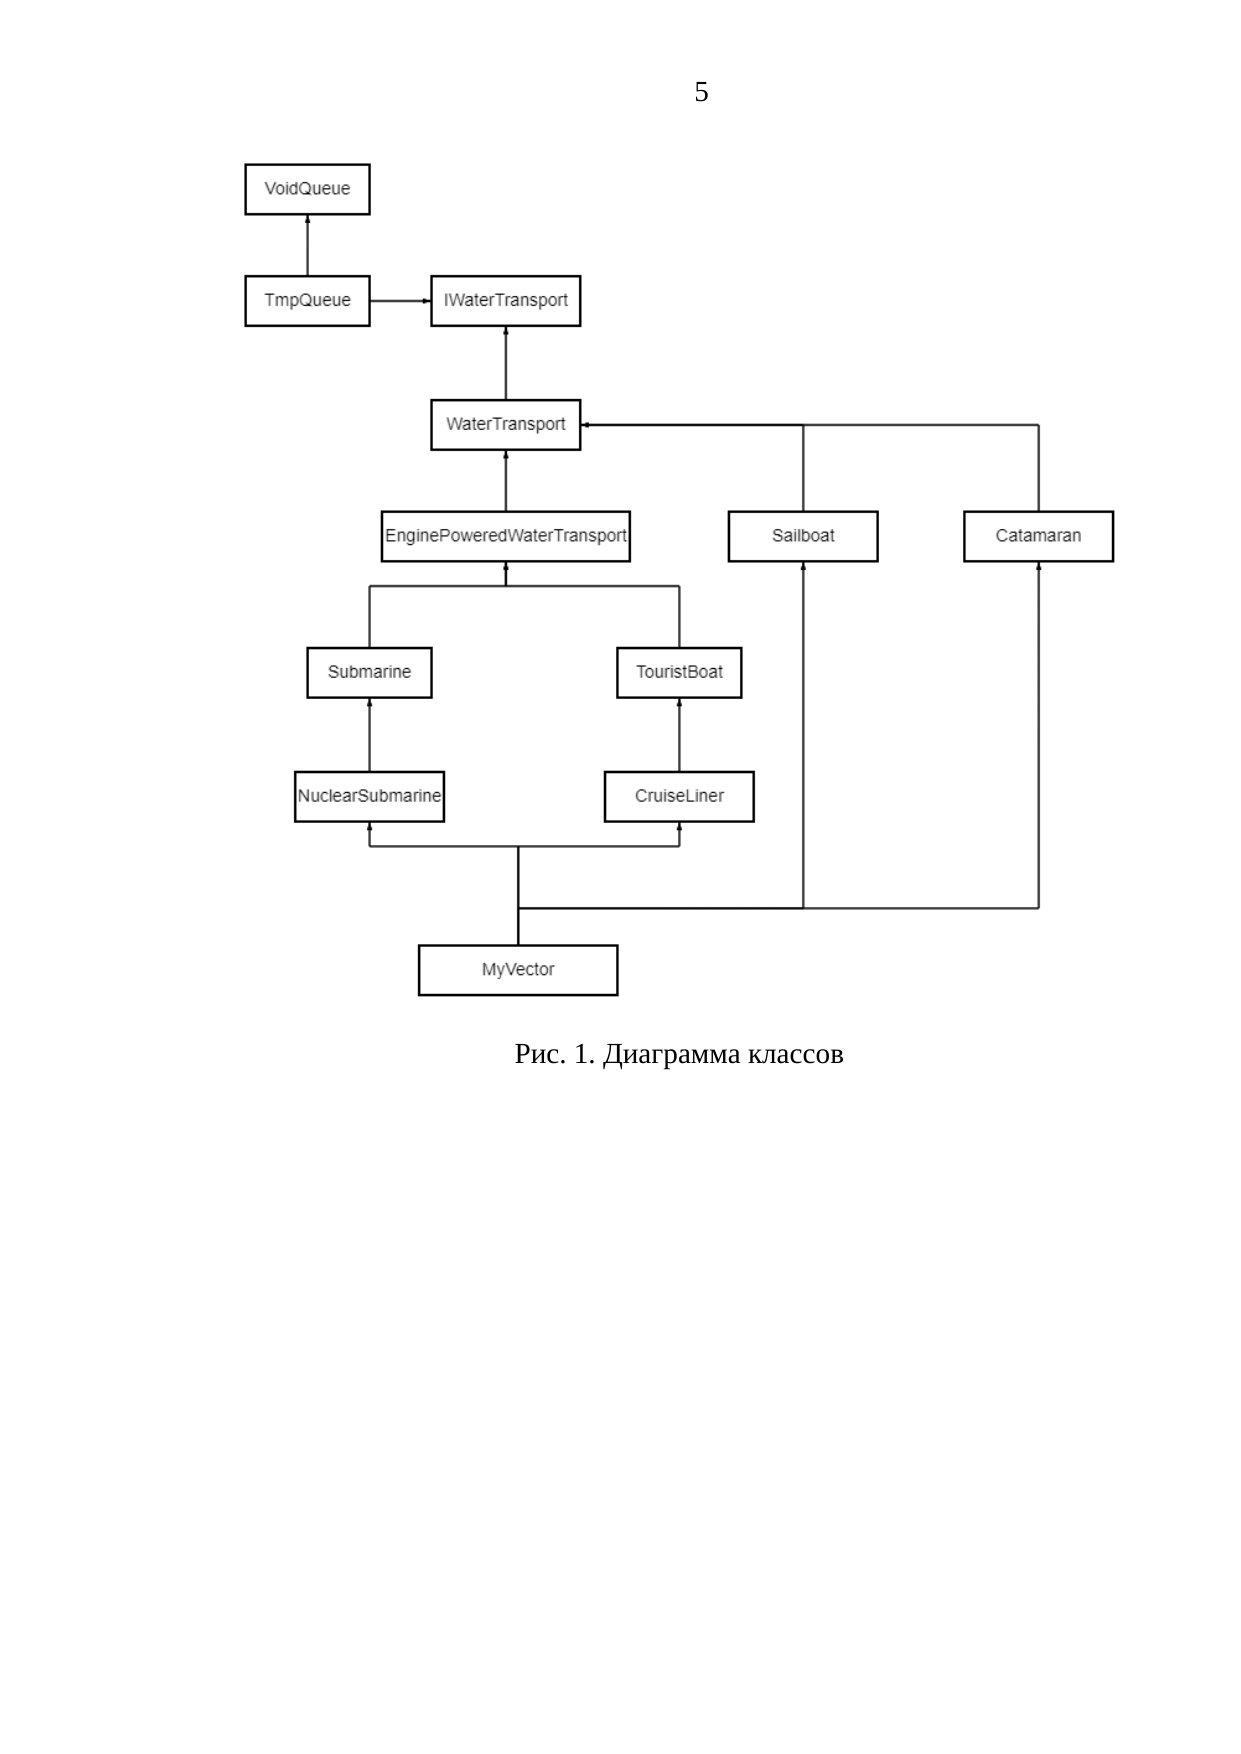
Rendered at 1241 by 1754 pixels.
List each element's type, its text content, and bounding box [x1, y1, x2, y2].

text Рис. 1. Диаграмма классов [177, 1037, 1181, 1070]
picture [221, 140, 1138, 1020]
